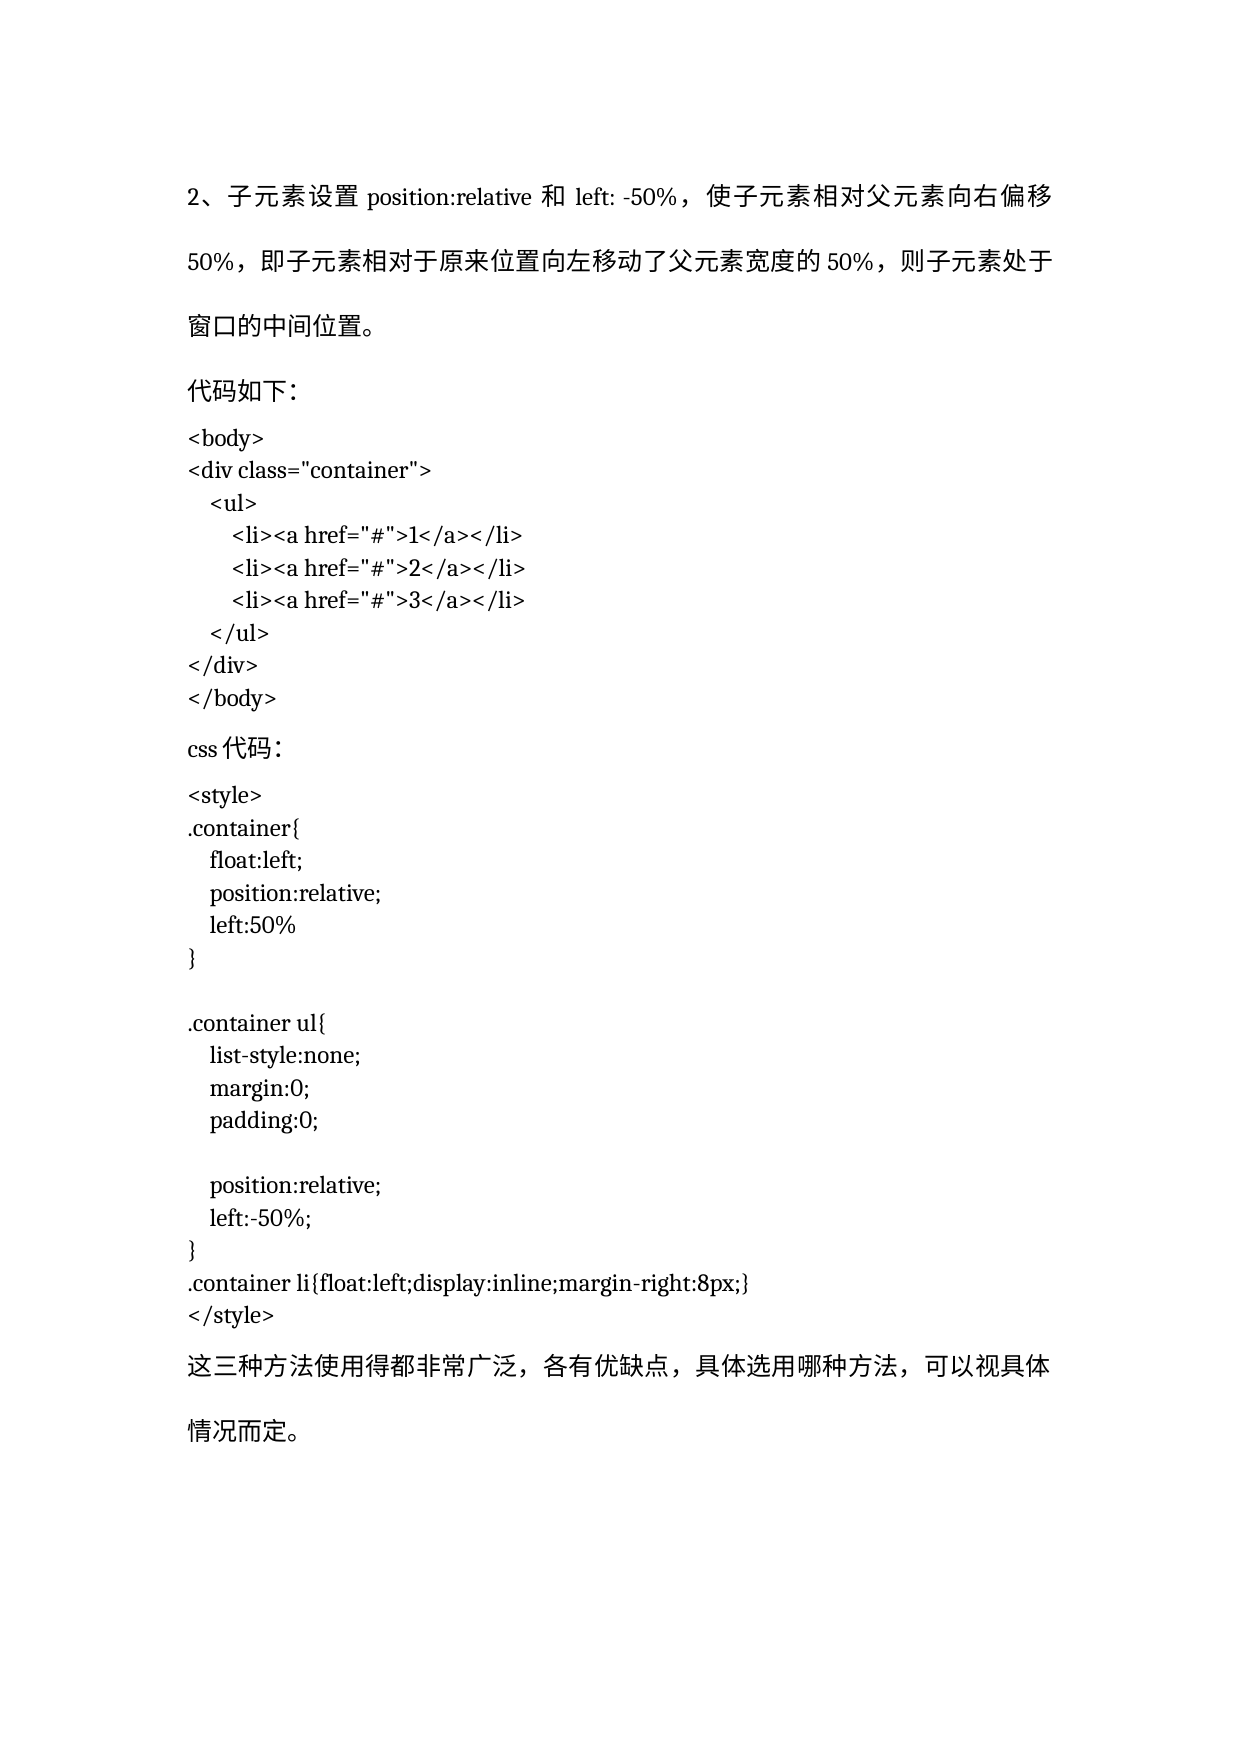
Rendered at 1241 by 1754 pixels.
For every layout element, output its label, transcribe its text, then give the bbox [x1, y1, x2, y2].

text <ul> [187, 487, 1053, 519]
text position:relative; [187, 1169, 1053, 1202]
text </div> [187, 649, 1053, 682]
text </body> [187, 682, 1053, 714]
text .container li{float:left;display:inline;margin-right:8px;} [187, 1267, 1053, 1299]
text } [187, 1234, 1053, 1267]
text </style> [187, 1299, 1053, 1332]
text <style> [187, 779, 1053, 812]
text margin:0; [187, 1072, 1053, 1104]
text 代码如下： [187, 357, 1053, 422]
text position:relative; [187, 877, 1053, 909]
text .container{ [187, 812, 1053, 844]
text <li><a href="#">2</a></li> [187, 552, 1053, 584]
text <li><a href="#">1</a></li> [187, 519, 1053, 552]
text } [187, 942, 1053, 974]
text float:left; [187, 844, 1053, 877]
text left:50% [187, 909, 1053, 942]
text .container ul{ [187, 1007, 1053, 1039]
text 2、子元素设置position:relative 和 left: -50%，使子元素相对父元素向右偏移50%，即子元素相对于原来位置向左移动了父元素宽度的50%，则子元素处于窗口的中间位置。 [187, 162, 1053, 357]
text <div class="container"> [187, 454, 1053, 487]
text list-style:none; [187, 1039, 1053, 1072]
text 这三种方法使用得都非常广泛，各有优缺点，具体选用哪种方法，可以视具体情况而定。 [187, 1332, 1053, 1462]
text <body> [187, 422, 1053, 454]
text css代码： [187, 714, 1053, 779]
text padding:0; [187, 1104, 1053, 1137]
text </ul> [187, 617, 1053, 649]
text left:-50%; [187, 1202, 1053, 1234]
text <li><a href="#">3</a></li> [187, 584, 1053, 617]
